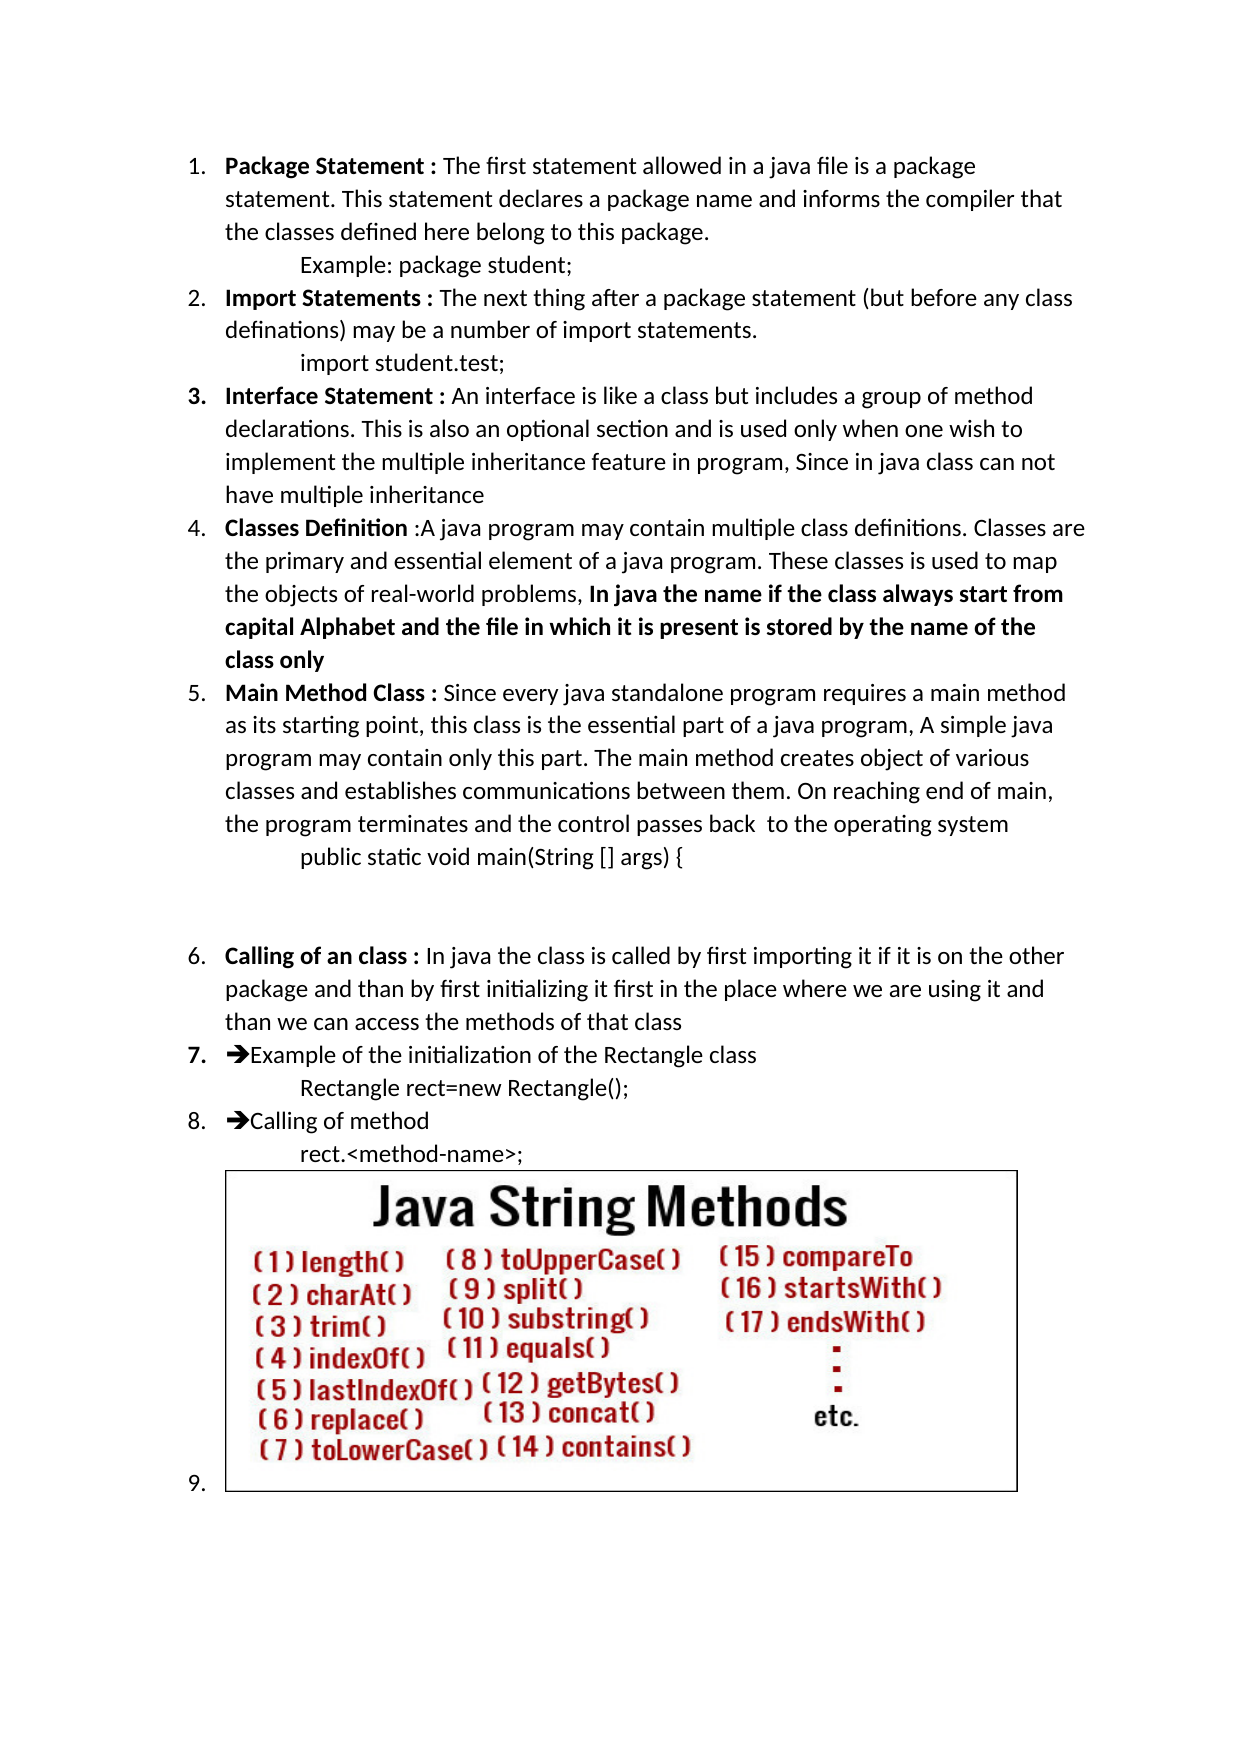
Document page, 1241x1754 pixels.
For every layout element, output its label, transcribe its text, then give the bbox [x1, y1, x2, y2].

list Calling of an class : In java the class is called by first importing it if it is on the other package and than by first initializing it first in the place where we are using it and than we can access the methods of that class [187, 940, 1090, 1037]
list import student.test; [300, 347, 1090, 378]
list Classes Definition :A java program may contain multiple class definitions. Classes are the primary and essential element of a java program. These classes is used to map the objects of real-world problems, In java the name if the class always start from capital Alphabet and the file in which it is present is stored by the name of the class only [187, 512, 1090, 674]
list Example: package student; [300, 249, 1090, 279]
list public static void main(String [] args) { [300, 841, 1090, 872]
list Interface Statement : An interface is like a class but includes a group of method declarations. This is also an optional section and is used only when one wish to implement the multiple inheritance feature in program, Since in java class can not have multiple inheritance [187, 380, 1090, 510]
picture [225, 1170, 1018, 1492]
list rect.<method-name>; [300, 1138, 1090, 1168]
list Calling of method [187, 1105, 1090, 1136]
list Example of the initialization of the Rectangle class [187, 1039, 1090, 1070]
list Rectangle rect=new Rectangle(); [300, 1072, 1090, 1103]
list Main Method Class : Since every java standalone program requires a main method as its starting point, this class is the essential part of a java program, A simple java program may contain only this part. The main method creates object of various classes and establishes communications between them. On reaching end of main, the program terminates and the control passes back to the operating system [187, 677, 1090, 839]
list Import Statements : The next thing after a package statement (but before any class definations) may be a number of import statements. [187, 282, 1090, 345]
list Package Statement : The first statement allowed in a java file is a package statement. This statement declares a package name and informs the compiler that the classes defined here belong to this package. [187, 150, 1090, 246]
